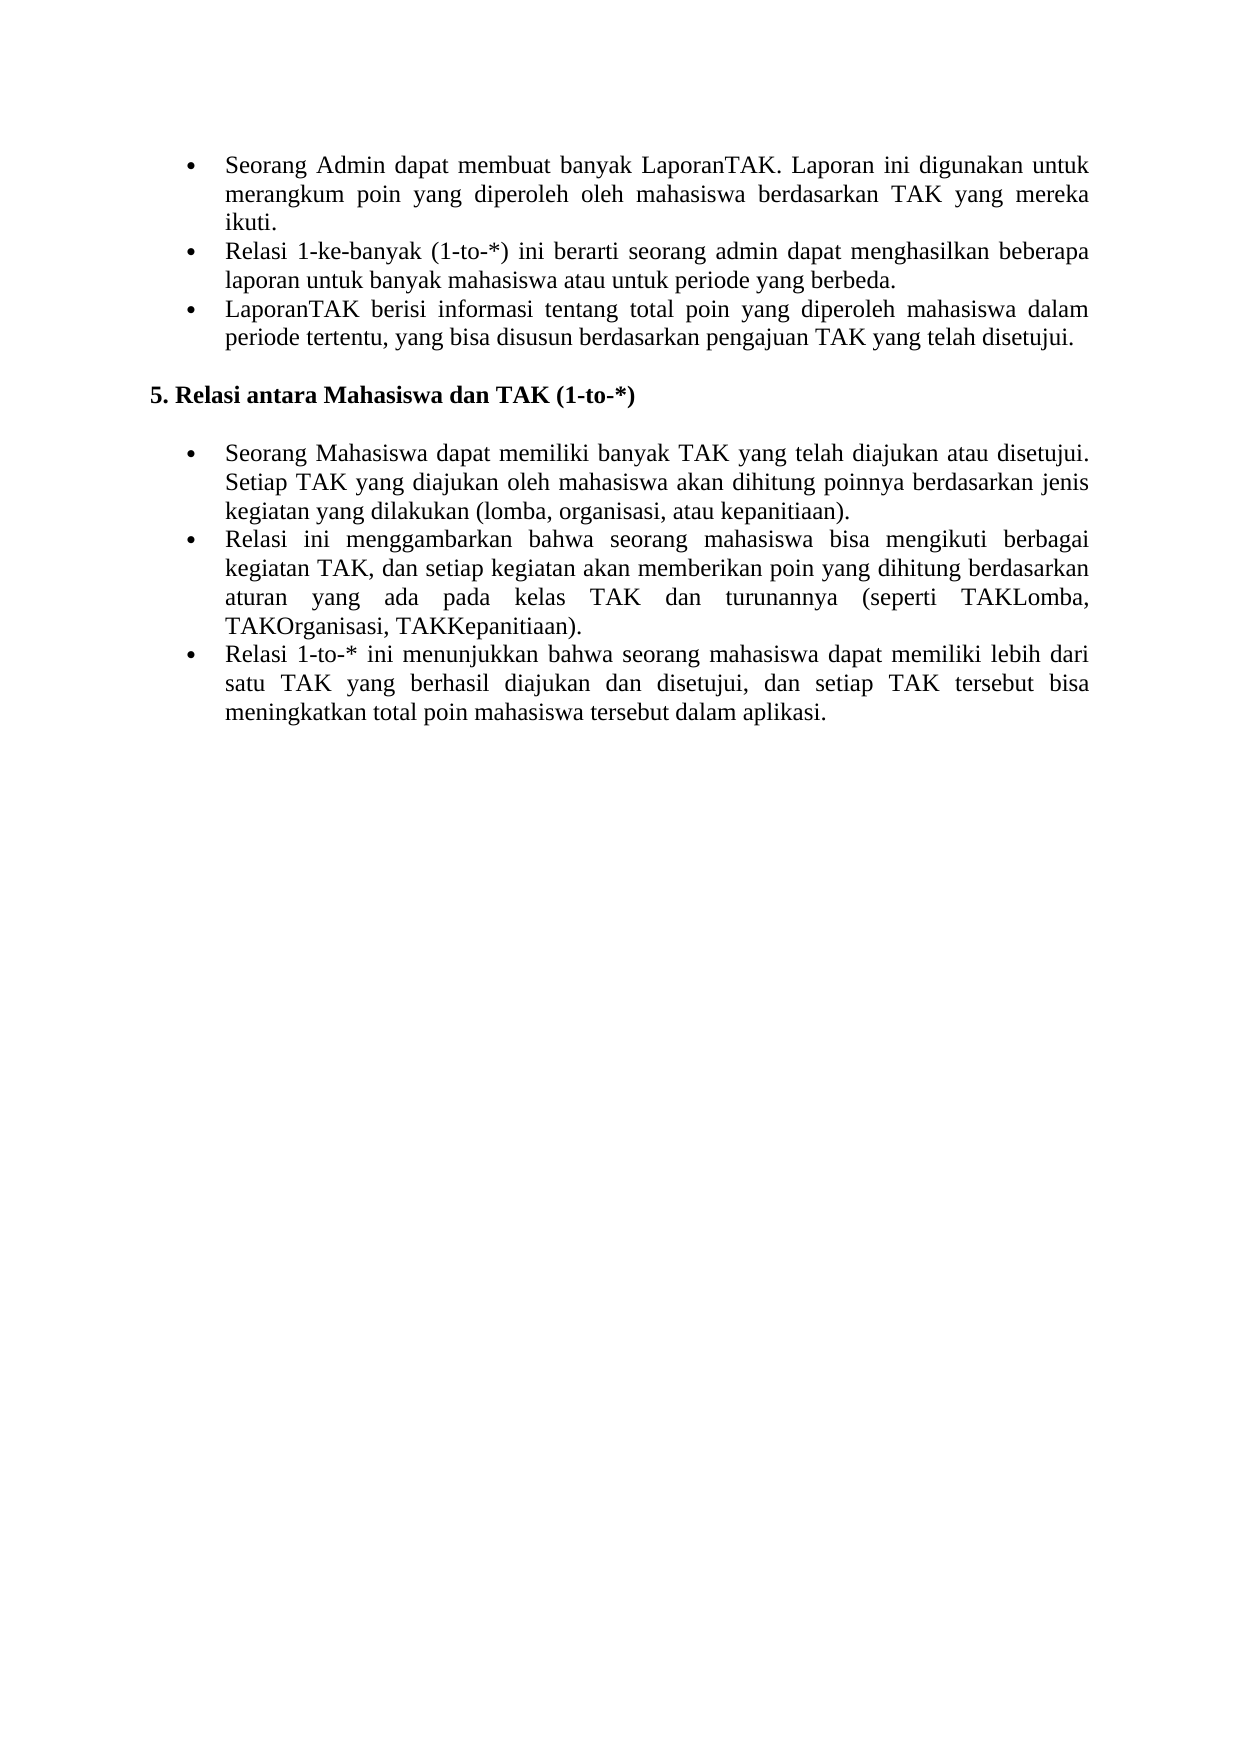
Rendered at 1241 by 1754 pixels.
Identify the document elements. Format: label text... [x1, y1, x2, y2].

list Relasi ini menggambarkan bahwa seorang mahasiswa bisa mengikuti berbagai kegiatan TAK, dan setiap kegiatan akan memberikan poin yang dihitung berdasarkan aturan yang ada pada kelas TAK dan turunannya (seperti TAKLomba, TAKOrganisasi, TAKKepanitiaan). [187, 524, 1090, 639]
list Seorang Admin dapat membuat banyak LaporanTAK. Laporan ini digunakan untuk merangkum poin yang diperoleh oleh mahasiswa berdasarkan TAK yang mereka ikuti. [187, 150, 1090, 236]
list Relasi 1-ke-banyak (1-to-*) ini berarti seorang admin dapat menghasilkan beberapa laporan untuk banyak mahasiswa atau untuk periode yang berbeda. [187, 236, 1090, 294]
text 5. Relasi antara Mahasiswa dan TAK (1-to-*) [150, 380, 1090, 409]
list LaporanTAK berisi informasi tentang total poin yang diperoleh mahasiswa dalam periode tertentu, yang bisa disusun berdasarkan pengajuan TAK yang telah disetujui. [187, 294, 1090, 351]
list Relasi 1-to-* ini menunjukkan bahwa seorang mahasiswa dapat memiliki lebih dari satu TAK yang berhasil diajukan dan disetujui, dan setiap TAK tersebut bisa meningkatkan total poin mahasiswa tersebut dalam aplikasi. [187, 639, 1090, 726]
list Seorang Mahasiswa dapat memiliki banyak TAK yang telah diajukan atau disetujui. Setiap TAK yang diajukan oleh mahasiswa akan dihitung poinnya berdasarkan jenis kegiatan yang dilakukan (lomba, organisasi, atau kepanitiaan). [187, 438, 1090, 524]
